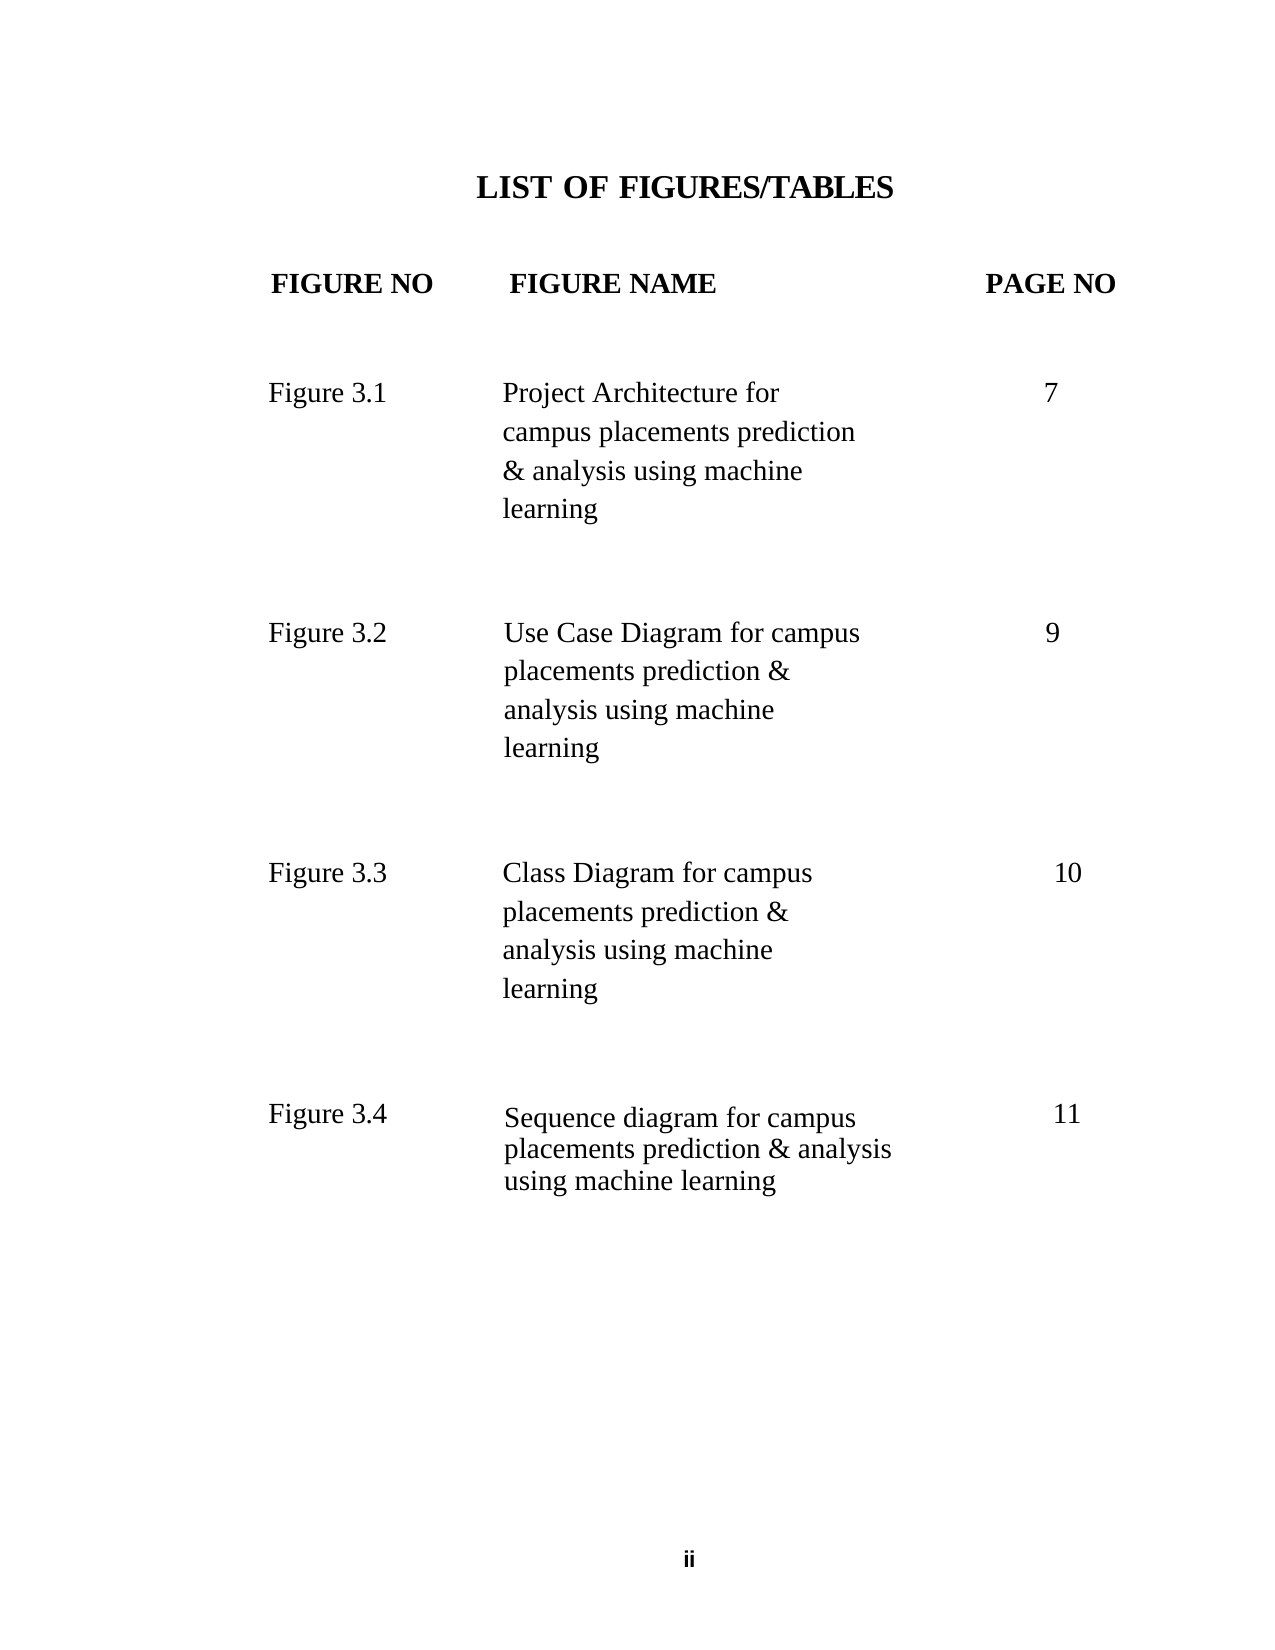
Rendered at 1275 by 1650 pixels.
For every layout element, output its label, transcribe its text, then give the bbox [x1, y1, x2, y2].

table_cell Figure 3.4 [263, 1070, 468, 1284]
table_cell 11 [925, 1070, 1120, 1284]
table_cell Figure 3.3 [263, 830, 468, 1070]
table_cell Use Case Diagram for campus placements prediction & analysis using machine learning [468, 590, 925, 829]
table_cell 9 [925, 590, 1120, 829]
table_cell 10 [925, 830, 1120, 1070]
table_header PAGE NO [925, 267, 1120, 338]
table_header FIGURE NO [263, 267, 468, 338]
table_cell Figure 3.2 [263, 590, 468, 829]
table_header FIGURE NAME [468, 267, 925, 338]
table_cell Figure 3.1 [263, 338, 468, 590]
table_cell 7 [925, 338, 1120, 590]
table_cell Class Diagram for campus placements prediction & analysis using machine learning [468, 830, 925, 1070]
table_cell Project Architecture for campus placements prediction & analysis using machine learning [468, 338, 925, 590]
table_cell Sequence diagram for campus placements prediction & analysis using machine learning [468, 1070, 925, 1284]
